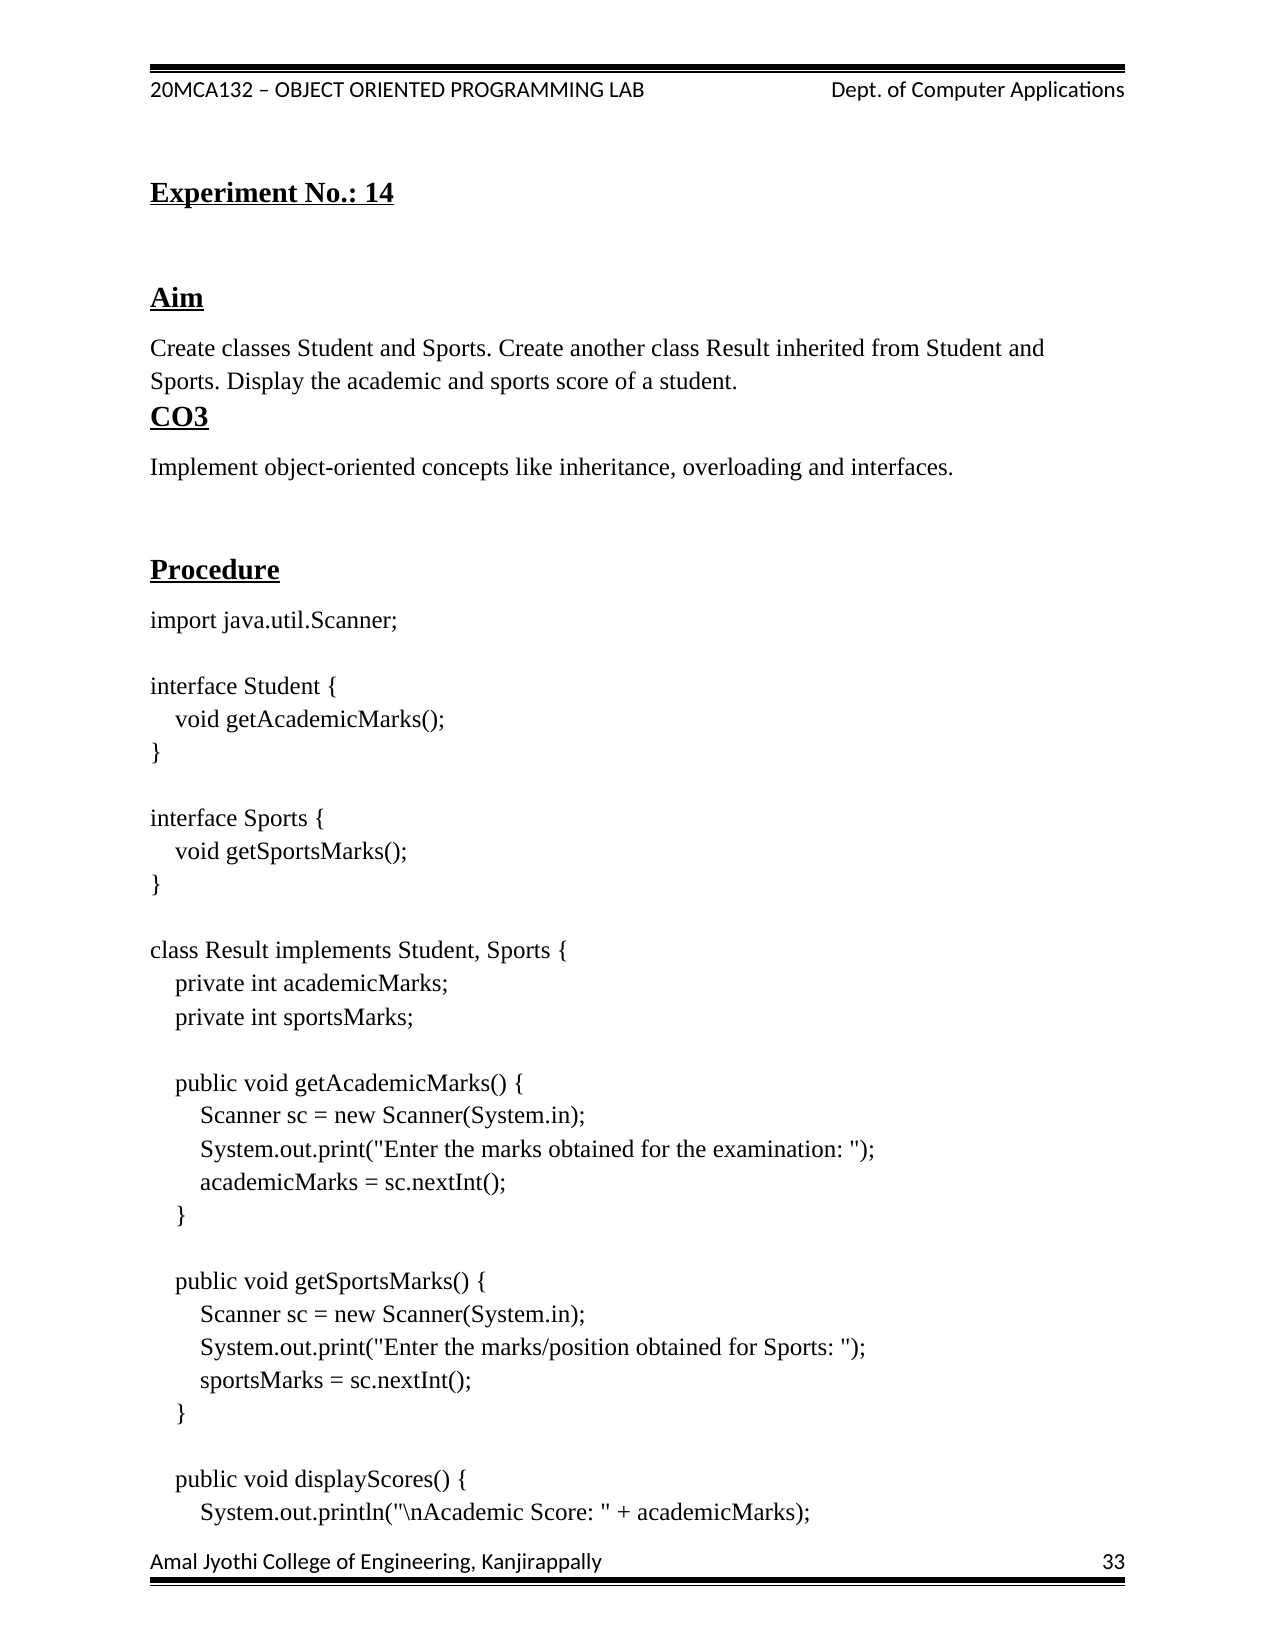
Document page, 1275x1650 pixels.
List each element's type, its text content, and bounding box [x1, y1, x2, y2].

text CO3 [150, 399, 1125, 433]
text } [150, 869, 1125, 898]
text } [150, 1200, 1125, 1228]
text public void displayScores() { [150, 1464, 1125, 1493]
text Scanner sc = new Scanner(System.in); [150, 1299, 1125, 1327]
text Procedure [150, 552, 1125, 586]
text Sports. Display the academic and sports score of a student. [150, 366, 1125, 395]
text } [150, 737, 1125, 766]
text class Result implements Student, Sports { [150, 936, 1125, 964]
text public void getAcademicMarks() { [150, 1068, 1125, 1096]
text Implement object-oriented concepts like inheritance, overloading and interfaces. [149, 452, 1125, 481]
text void getAcademicMarks(); [150, 704, 1125, 733]
text private int academicMarks; [150, 968, 1125, 997]
text } [150, 1398, 1125, 1427]
text System.out.print("Enter the marks obtained for the examination: "); [150, 1134, 1125, 1162]
text Create classes Student and Sports. Create another class Result inherited from Student and [150, 333, 1125, 362]
text System.out.println("\nAcademic Score: " + academicMarks); [150, 1497, 1125, 1526]
text System.out.print("Enter the marks/position obtained for Sports: "); [150, 1332, 1125, 1361]
text interface Sports { [150, 803, 1125, 832]
text interface Student { [150, 671, 1125, 700]
text Scanner sc = new Scanner(System.in); [150, 1101, 1125, 1129]
text sportsMarks = sc.nextInt(); [150, 1365, 1125, 1393]
text private int sportsMarks; [150, 1002, 1125, 1030]
text Aim [150, 280, 1125, 314]
text import java.util.Scanner; [150, 605, 1125, 634]
text void getSportsMarks(); [150, 836, 1125, 865]
text academicMarks = sc.nextInt(); [150, 1167, 1125, 1195]
text public void getSportsMarks() { [150, 1266, 1125, 1294]
text Experiment No.: 14 [150, 175, 1125, 208]
